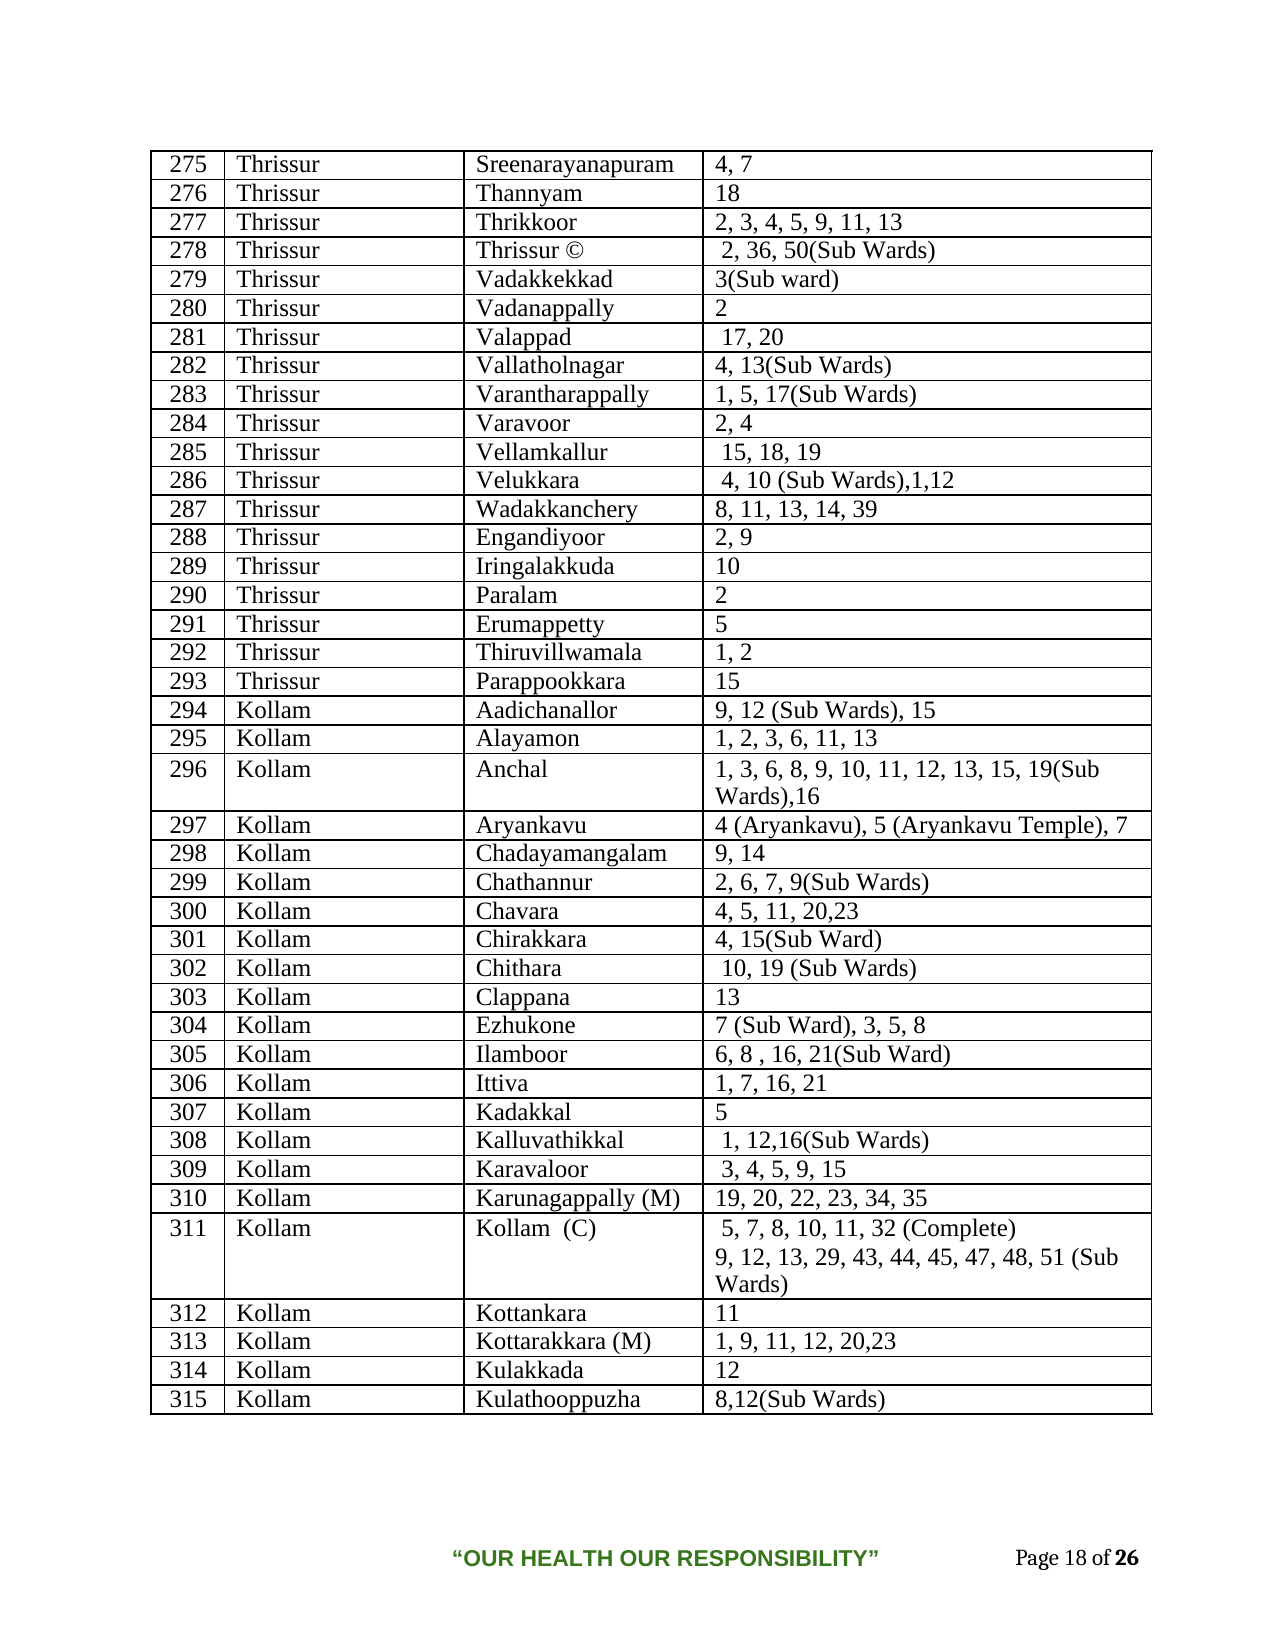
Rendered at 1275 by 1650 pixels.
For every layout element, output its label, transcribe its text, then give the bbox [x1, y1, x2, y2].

table_cell Wadakkanchery [465, 496, 702, 523]
table_cell Kottarakkara (M) [465, 1328, 702, 1356]
table_cell 10, 19 (Sub Wards) [704, 955, 1151, 982]
table_cell 297 [152, 812, 224, 839]
table_cell Chadayamangalam [465, 841, 702, 868]
table_cell Erumappetty [465, 611, 702, 638]
table_cell 4, 10 (Sub Wards),1,12 [704, 467, 1151, 494]
table_cell Kollam [225, 1300, 463, 1327]
table_cell Thrissur [225, 353, 463, 379]
table_cell 4 (Aryankavu), 5 (Aryankavu Temple), 7 [704, 812, 1151, 839]
table_cell Thrikkoor [465, 209, 702, 236]
table_cell 2, 4 [704, 410, 1151, 437]
table_cell Thrissur © [465, 238, 702, 265]
table_cell Thrissur [225, 266, 463, 293]
table_cell 288 [152, 525, 224, 552]
table_cell Vallatholnagar [465, 353, 702, 379]
table_cell Kollam [225, 1185, 463, 1212]
table_cell 8, 11, 13, 14, 39 [704, 496, 1151, 523]
table_cell 313 [152, 1328, 224, 1356]
table_cell 3, 4, 5, 9, 15 [704, 1156, 1151, 1183]
table_cell Ilamboor [465, 1041, 702, 1068]
table_cell Thrissur [225, 295, 463, 322]
table_cell Thrissur [225, 640, 463, 666]
table_cell Vellamkallur [465, 438, 702, 466]
table_cell 5, 7, 8, 10, 11, 32 (Complete) 9, 12, 13, 29, 43, 44, 45, 47, 48, 51 (Sub Wards) [704, 1214, 1151, 1298]
table_cell 19, 20, 22, 23, 34, 35 [704, 1185, 1151, 1212]
table_cell 6, 8 , 16, 21(Sub Ward) [704, 1041, 1151, 1068]
table_cell 5 [704, 611, 1151, 638]
table_cell 309 [152, 1156, 224, 1183]
table_cell 2 [704, 295, 1151, 322]
table_cell 298 [152, 841, 224, 868]
table_cell Ezhukone [465, 1013, 702, 1040]
table_cell Thrissur [225, 438, 463, 466]
table_cell Kollam [225, 869, 463, 896]
table_cell Kulakkada [465, 1357, 702, 1384]
table_cell 286 [152, 467, 224, 494]
table_cell 279 [152, 266, 224, 293]
table_cell 17, 20 [704, 324, 1151, 351]
table_cell 5 [704, 1099, 1151, 1126]
table_cell Thrissur [225, 553, 463, 581]
table_cell 305 [152, 1041, 224, 1068]
table_cell 2, 3, 4, 5, 9, 11, 13 [704, 209, 1151, 236]
table_cell 2, 36, 50(Sub Wards) [704, 238, 1151, 265]
table_cell 18 [704, 180, 1151, 207]
table_cell 310 [152, 1185, 224, 1212]
table_cell 315 [152, 1386, 224, 1413]
table_cell Kollam [225, 1328, 463, 1356]
table_cell 15, 18, 19 [704, 438, 1151, 466]
table_cell 10 [704, 553, 1151, 581]
table_cell Thannyam [465, 180, 702, 207]
table_header 275 [152, 152, 224, 179]
table_cell Aryankavu [465, 812, 702, 839]
table_cell 278 [152, 238, 224, 265]
table_cell 15 [704, 668, 1151, 695]
table_cell 296 [152, 754, 224, 810]
table_cell 4, 5, 11, 20,23 [704, 898, 1151, 925]
table_cell Thrissur [225, 525, 463, 552]
table_cell 308 [152, 1127, 224, 1154]
table_cell 294 [152, 697, 224, 724]
table_cell Valappad [465, 324, 702, 351]
table_cell Chithara [465, 955, 702, 982]
table_cell Kollam (C) [465, 1214, 702, 1298]
table_cell Kollam [225, 1041, 463, 1068]
table_cell Kadakkal [465, 1099, 702, 1126]
table_cell Chirakkara [465, 927, 702, 953]
table_cell 277 [152, 209, 224, 236]
table_cell 1, 2 [704, 640, 1151, 666]
table_cell Kollam [225, 1357, 463, 1384]
table_cell Thrissur [225, 582, 463, 609]
table_cell Thrissur [225, 611, 463, 638]
table_cell 2 [704, 582, 1151, 609]
table_cell Kollam [225, 1127, 463, 1154]
table_cell 7 (Sub Ward), 3, 5, 8 [704, 1013, 1151, 1040]
table_cell 4, 15(Sub Ward) [704, 927, 1151, 953]
table_cell Thrissur [225, 238, 463, 265]
table_cell 281 [152, 324, 224, 351]
table_cell Kollam [225, 927, 463, 953]
table_cell Thrissur [225, 209, 463, 236]
table_cell 276 [152, 180, 224, 207]
table_cell 301 [152, 927, 224, 953]
table_cell Vadanappally [465, 295, 702, 322]
table_cell 1, 7, 16, 21 [704, 1070, 1151, 1097]
table_cell 2, 6, 7, 9(Sub Wards) [704, 869, 1151, 896]
table_cell Thiruvillwamala [465, 640, 702, 666]
table_cell 3(Sub ward) [704, 266, 1151, 293]
table_cell 284 [152, 410, 224, 437]
table_cell 306 [152, 1070, 224, 1097]
table_cell 302 [152, 955, 224, 982]
table_cell Aadichanallor [465, 697, 702, 724]
table_cell Kottankara [465, 1300, 702, 1327]
table_cell 290 [152, 582, 224, 609]
table_cell Kalluvathikkal [465, 1127, 702, 1154]
table_cell Kollam [225, 1013, 463, 1040]
table_cell Kollam [225, 812, 463, 839]
table_cell Kollam [225, 754, 463, 810]
table_cell 13 [704, 984, 1151, 1011]
table_cell 295 [152, 726, 224, 753]
table_cell Chathannur [465, 869, 702, 896]
table_cell 304 [152, 1013, 224, 1040]
table_cell Engandiyoor [465, 525, 702, 552]
table_cell 1, 9, 11, 12, 20,23 [704, 1328, 1151, 1356]
table_cell 12 [704, 1357, 1151, 1384]
table_cell Kollam [225, 1386, 463, 1413]
table_cell Kollam [225, 1070, 463, 1097]
table_cell 9, 14 [704, 841, 1151, 868]
table_cell Kollam [225, 841, 463, 868]
table_cell Karunagappally (M) [465, 1185, 702, 1212]
table_cell 287 [152, 496, 224, 523]
table_cell 1, 5, 17(Sub Wards) [704, 381, 1151, 408]
table_cell 283 [152, 381, 224, 408]
table_cell Alayamon [465, 726, 702, 753]
table_cell Kollam [225, 1099, 463, 1126]
table_cell Karavaloor [465, 1156, 702, 1183]
table_cell Parappookkara [465, 668, 702, 695]
table_cell Kulathooppuzha [465, 1386, 702, 1413]
table_header 4, 7 [704, 152, 1151, 179]
table_cell 311 [152, 1214, 224, 1298]
table_cell Varantharappally [465, 381, 702, 408]
table_cell 293 [152, 668, 224, 695]
table_cell Kollam [225, 984, 463, 1011]
table_cell Vadakkekkad [465, 266, 702, 293]
table_cell 4, 13(Sub Wards) [704, 353, 1151, 379]
table_cell Anchal [465, 754, 702, 810]
table_cell 312 [152, 1300, 224, 1327]
table_cell Varavoor [465, 410, 702, 437]
table_cell 303 [152, 984, 224, 1011]
table_cell Paralam [465, 582, 702, 609]
table_cell Kollam [225, 955, 463, 982]
table_cell Kollam [225, 898, 463, 925]
table_cell 11 [704, 1300, 1151, 1327]
table_cell 289 [152, 553, 224, 581]
table_header Thrissur [225, 152, 463, 179]
table_cell 280 [152, 295, 224, 322]
table_cell 8,12(Sub Wards) [704, 1386, 1151, 1413]
table_cell 292 [152, 640, 224, 666]
table_cell 1, 2, 3, 6, 11, 13 [704, 726, 1151, 753]
table_cell Kollam [225, 697, 463, 724]
table_cell Thrissur [225, 381, 463, 408]
table_cell Kollam [225, 1156, 463, 1183]
table_cell Thrissur [225, 324, 463, 351]
table_cell 291 [152, 611, 224, 638]
table_cell Kollam [225, 726, 463, 753]
table_cell Thrissur [225, 496, 463, 523]
table_cell 314 [152, 1357, 224, 1384]
table_cell 2, 9 [704, 525, 1151, 552]
table_cell Clappana [465, 984, 702, 1011]
table_cell 1, 3, 6, 8, 9, 10, 11, 12, 13, 15, 19(Sub Wards),16 [704, 754, 1151, 810]
table_cell Iringalakkuda [465, 553, 702, 581]
table_cell 285 [152, 438, 224, 466]
table_cell 307 [152, 1099, 224, 1126]
table_cell Thrissur [225, 467, 463, 494]
table_cell 9, 12 (Sub Wards), 15 [704, 697, 1151, 724]
table_cell Thrissur [225, 180, 463, 207]
table_header Sreenarayanapuram [465, 152, 702, 179]
table_cell Ittiva [465, 1070, 702, 1097]
table_cell Velukkara [465, 467, 702, 494]
table_cell Thrissur [225, 410, 463, 437]
table_cell Thrissur [225, 668, 463, 695]
table_cell 300 [152, 898, 224, 925]
table_cell 299 [152, 869, 224, 896]
table_cell 282 [152, 353, 224, 379]
table_cell 1, 12,16(Sub Wards) [704, 1127, 1151, 1154]
table_cell Kollam [225, 1214, 463, 1298]
table_cell Chavara [465, 898, 702, 925]
